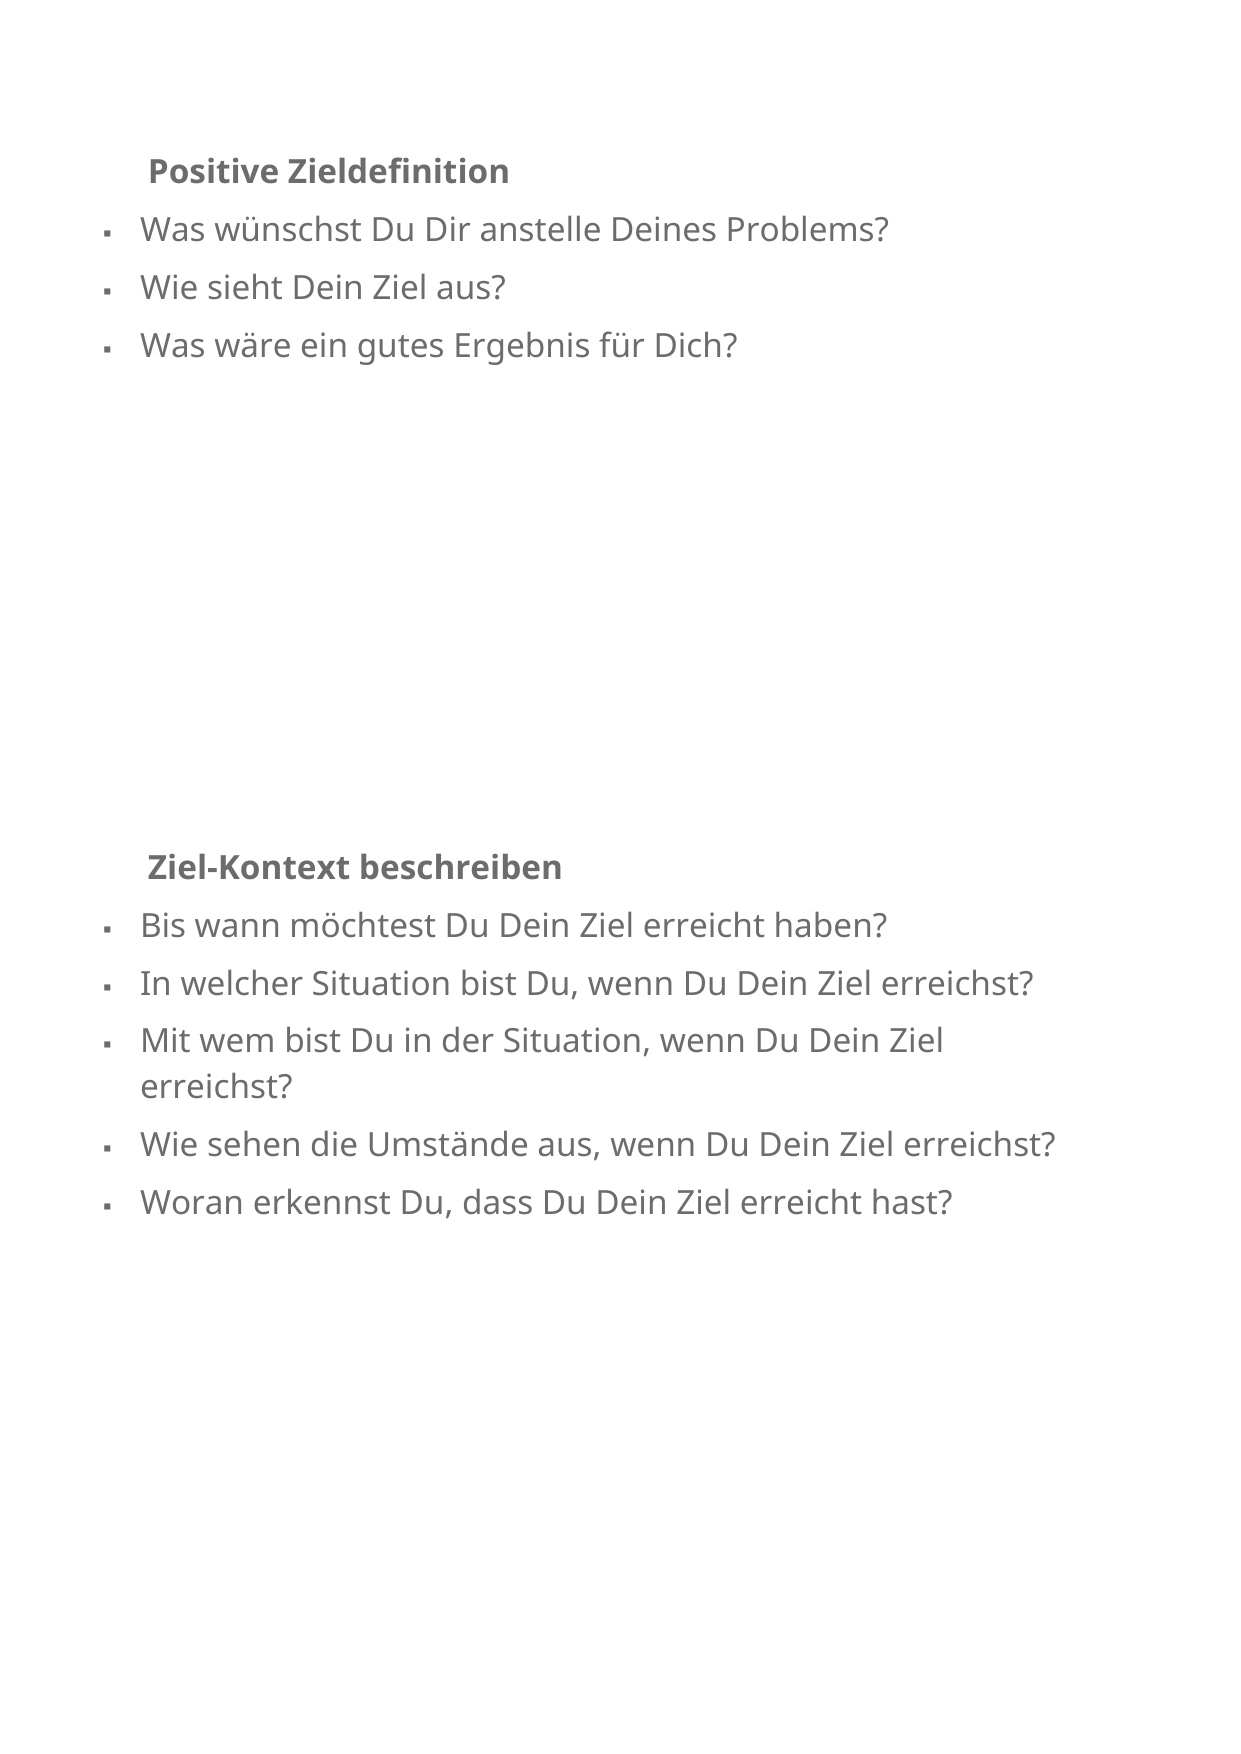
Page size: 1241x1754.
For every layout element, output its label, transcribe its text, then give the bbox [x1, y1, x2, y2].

list Woran erkennst Du, dass Du Dein Ziel erreicht hast? [102, 1178, 1093, 1224]
list Was wünschst Du Dir anstelle Deines Problems? [102, 206, 1093, 251]
list In welcher Situation bist Du, wenn Du Dein Ziel erreichst? [102, 959, 1093, 1005]
list Wie sieht Dein Ziel aus? [102, 263, 1093, 309]
list Was wäre ein gutes Ergebnis für Dich? [102, 321, 1093, 367]
list Bis wann möchtest Du Dein Ziel erreicht haben? [102, 901, 1093, 947]
text Positive Zieldefinition [148, 148, 1093, 193]
text Ziel-Kontext beschreiben [148, 843, 1093, 889]
list Wie sehen die Umstände aus, wenn Du Dein Ziel erreichst? [102, 1121, 1093, 1166]
list Mit wem bist Du in der Situation, wenn Du Dein Ziel erreichst? [102, 1017, 1093, 1108]
